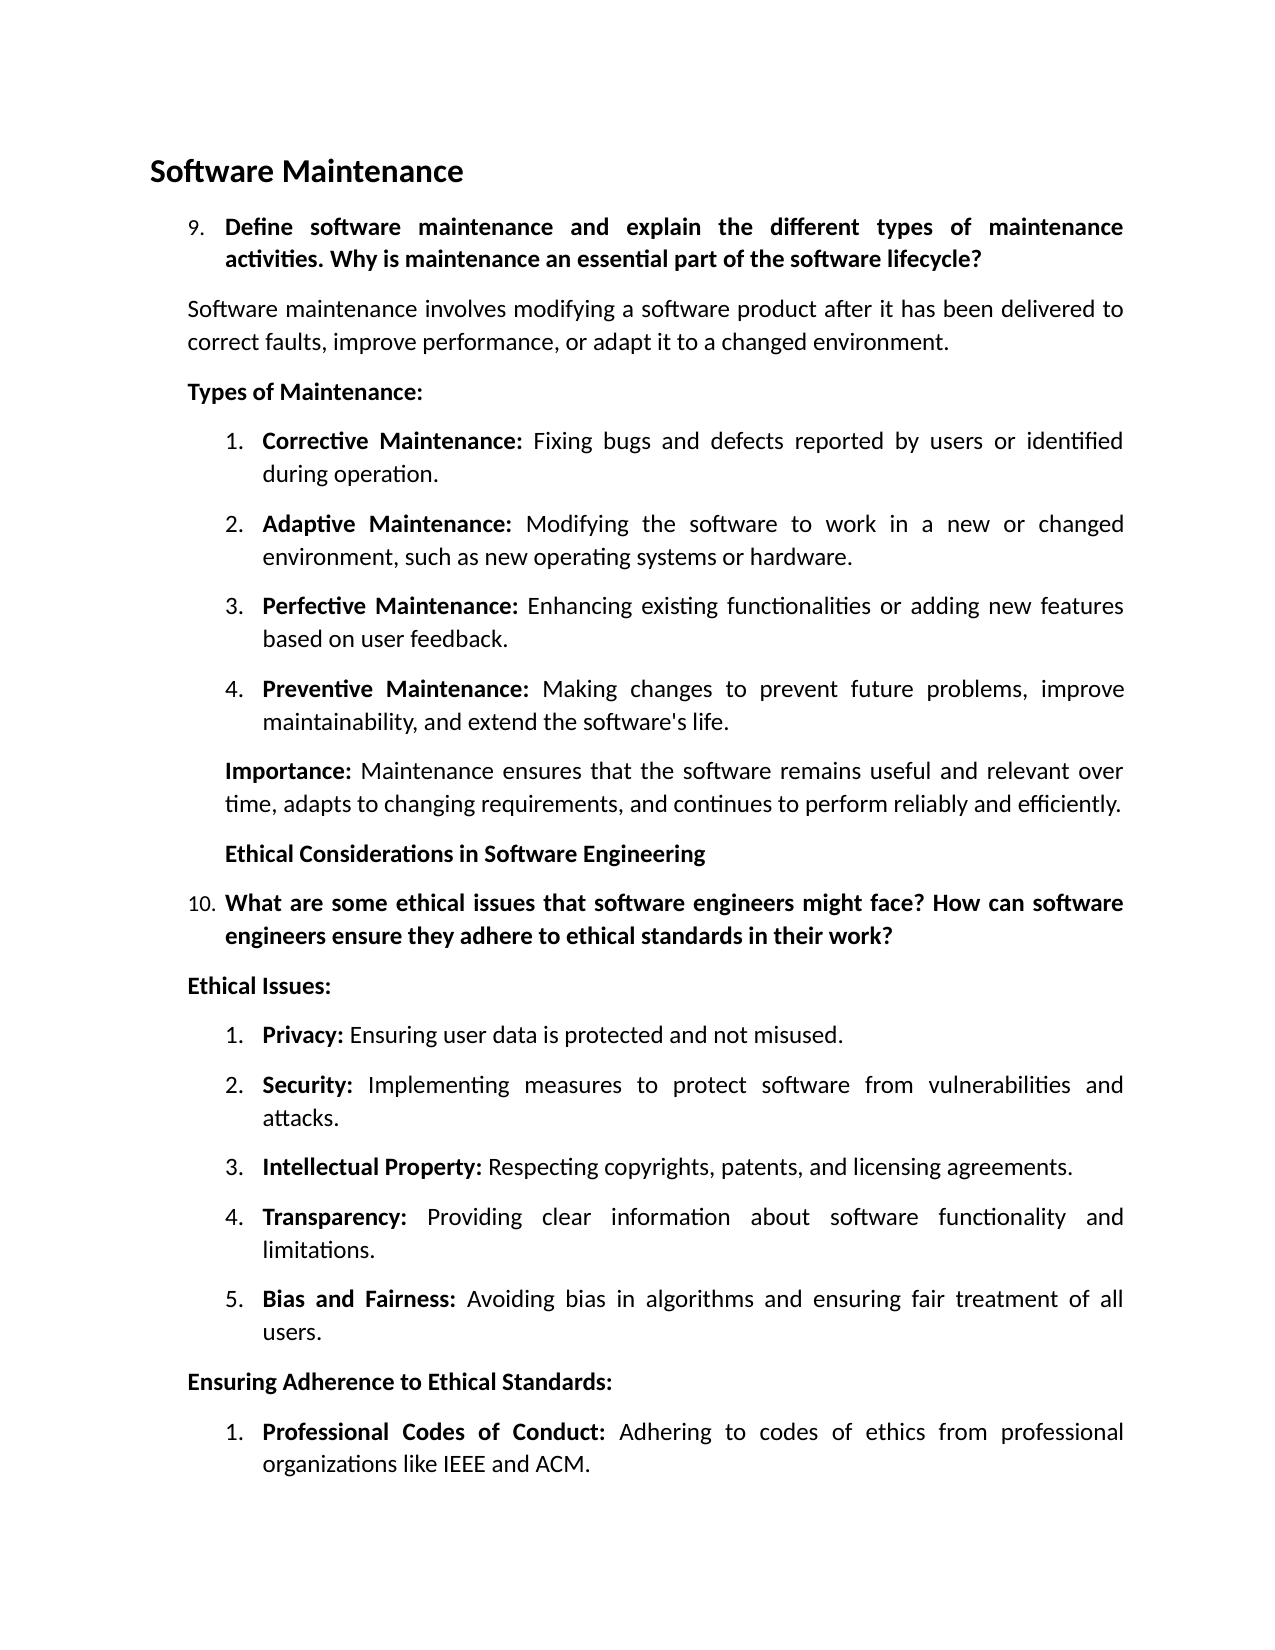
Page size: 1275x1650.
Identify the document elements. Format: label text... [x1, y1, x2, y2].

list Adaptive Maintenance: Modifying the software to work in a new or changed environment, such as new operating systems or hardware. [225, 508, 1125, 571]
list Professional Codes of Conduct: Adhering to codes of ethics from professional organizations like IEEE and ACM. [225, 1416, 1125, 1479]
text Software Maintenance [150, 150, 1125, 191]
list Preventive Maintenance: Making changes to prevent future problems, improve maintainability, and extend the software's life. [225, 673, 1125, 736]
text Importance: Maintenance ensures that the software remains useful and relevant over time, adapts to changing requirements, and continues to perform reliably and efficiently. [225, 755, 1125, 819]
list Security: Implementing measures to protect software from vulnerabilities and attacks. [225, 1069, 1125, 1132]
text Ethical Issues: [150, 970, 1125, 1000]
text Types of Maintenance: [150, 376, 1125, 406]
list Bias and Fairness: Avoiding bias in algorithms and ensuring fair treatment of all users. [225, 1283, 1125, 1347]
list Corrective Maintenance: Fixing bugs and defects reported by users or identified during operation. [225, 425, 1125, 489]
text Ethical Considerations in Software Engineering [150, 838, 1125, 868]
list Privacy: Ensuring user data is protected and not misused. [225, 1019, 1125, 1050]
list Perfective Maintenance: Enhancing existing functionalities or adding new features based on user feedback. [225, 590, 1125, 654]
text Ensuring Adherence to Ethical Standards: [150, 1366, 1125, 1397]
text Software maintenance involves modifying a software product after it has been delivered to correct faults, improve performance, or adapt it to a changed environment. [187, 293, 1125, 357]
list What are some ethical issues that software engineers might face? How can software engineers ensure they adhere to ethical standards in their work? [187, 887, 1125, 951]
list Intellectual Property: Respecting copyrights, patents, and licensing agreements. [225, 1151, 1125, 1182]
list Define software maintenance and explain the different types of maintenance activities. Why is maintenance an essential part of the software lifecycle? [187, 211, 1125, 274]
list Transparency: Providing clear information about software functionality and limitations. [225, 1201, 1125, 1264]
